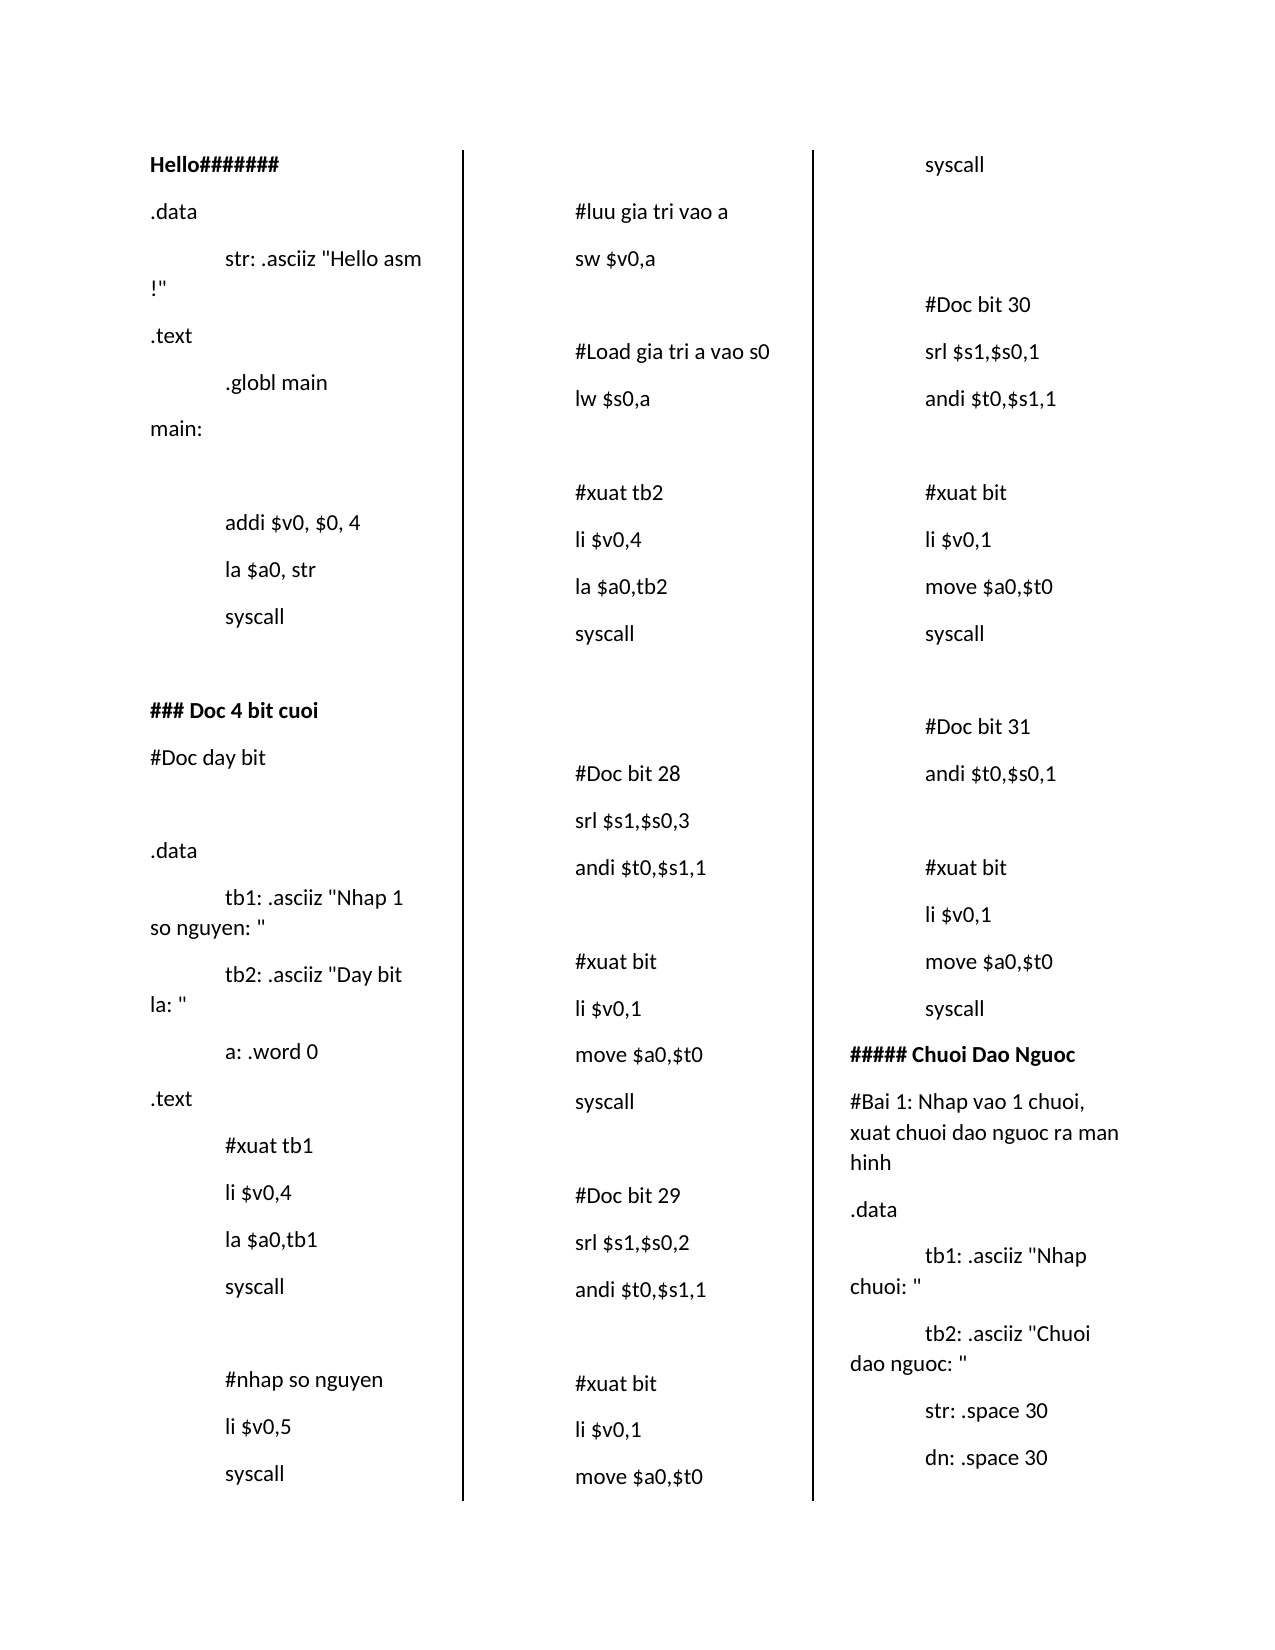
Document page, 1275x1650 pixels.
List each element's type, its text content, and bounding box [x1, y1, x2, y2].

text tb2: .asciiz "Chuoi dao nguoc: " [850, 1319, 1125, 1377]
text lw $s0,a [500, 384, 775, 412]
text #Doc day bit [150, 743, 425, 771]
text move $a0,$t0 [500, 1041, 775, 1069]
text str: .space 30 [850, 1396, 1125, 1424]
text srl $s1,$s0,1 [850, 337, 1125, 366]
text li $v0,1 [500, 994, 775, 1022]
text #Doc bit 29 [500, 1181, 775, 1209]
text Hello####### [150, 150, 425, 178]
text li $v0,1 [500, 1416, 775, 1444]
text li $v0,4 [500, 525, 775, 553]
text #xuat tb2 [500, 478, 775, 506]
text #luu gia tri vao a [500, 197, 775, 225]
text .data [150, 197, 425, 225]
text andi $t0,$s1,1 [850, 384, 1125, 412]
text #nhap so nguyen [150, 1366, 425, 1394]
text #xuat tb1 [150, 1131, 425, 1159]
text andi $t0,$s1,1 [500, 1275, 775, 1303]
text str: .asciiz "Hello asm !" [150, 244, 425, 302]
text li $v0,5 [150, 1412, 425, 1441]
text la $a0,tb1 [150, 1225, 425, 1253]
text tb1: .asciiz "Nhap 1 so nguyen: " [150, 883, 425, 942]
text move $a0,$t0 [850, 572, 1125, 600]
text li $v0,1 [850, 525, 1125, 553]
text syscall [500, 619, 775, 647]
text a: .word 0 [150, 1037, 425, 1066]
text syscall [850, 619, 1125, 647]
text #Doc bit 30 [850, 291, 1125, 319]
text li $v0,4 [150, 1178, 425, 1206]
text andi $t0,$s0,1 [850, 759, 1125, 787]
text #Bai 1: Nhap vao 1 chuoi, xuat chuoi dao nguoc ra man hinh [850, 1087, 1125, 1176]
text li $v0,1 [850, 900, 1125, 928]
text dn: .space 30 [850, 1443, 1125, 1471]
text addi $v0, $0, 4 [150, 508, 425, 536]
text srl $s1,$s0,3 [500, 806, 775, 834]
text main: [150, 414, 425, 443]
text andi $t0,$s1,1 [500, 853, 775, 881]
text move $a0,$t0 [500, 1462, 775, 1491]
text ### Doc 4 bit cuoi [150, 696, 425, 724]
text #Load gia tri a vao s0 [500, 337, 775, 366]
text .text [150, 1084, 425, 1112]
text #Doc bit 28 [500, 759, 775, 787]
text .globl main [150, 368, 425, 396]
text #Doc bit 31 [850, 712, 1125, 741]
text syscall [850, 150, 1125, 178]
text tb1: .asciiz "Nhap chuoi: " [850, 1242, 1125, 1300]
text .data [150, 836, 425, 864]
text .text [150, 321, 425, 349]
text #xuat bit [500, 1369, 775, 1397]
text sw $v0,a [500, 244, 775, 272]
text srl $s1,$s0,2 [500, 1228, 775, 1256]
text .data [850, 1195, 1125, 1223]
text syscall [150, 602, 425, 630]
text #xuat bit [850, 478, 1125, 506]
text tb2: .asciiz "Day bit la: " [150, 960, 425, 1019]
text syscall [500, 1087, 775, 1116]
text la $a0,tb2 [500, 572, 775, 600]
text ##### Chuoi Dao Nguoc [850, 1041, 1125, 1069]
text syscall [150, 1272, 425, 1300]
text #xuat bit [500, 947, 775, 975]
text move $a0,$t0 [850, 947, 1125, 975]
text la $a0, str [150, 555, 425, 583]
text syscall [150, 1459, 425, 1487]
text syscall [850, 994, 1125, 1022]
text #xuat bit [850, 853, 1125, 881]
